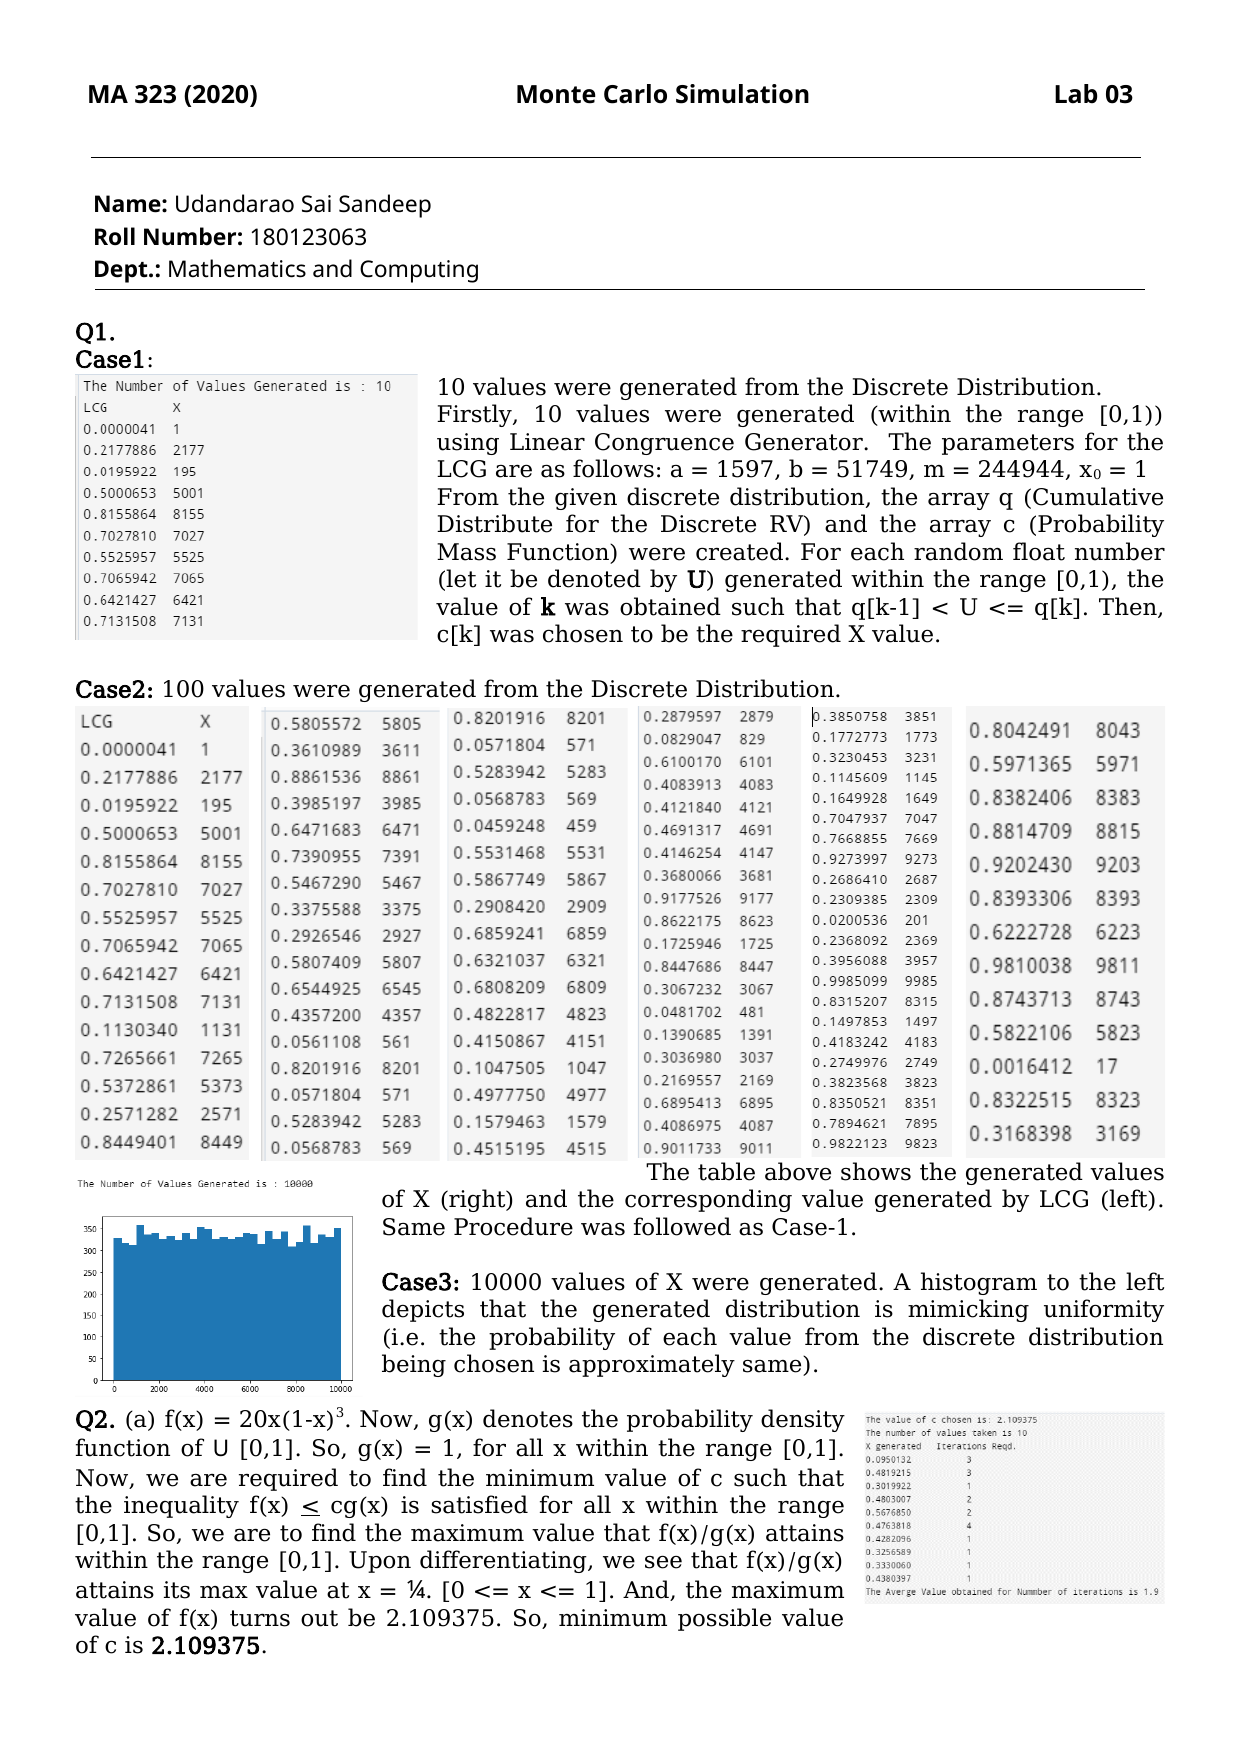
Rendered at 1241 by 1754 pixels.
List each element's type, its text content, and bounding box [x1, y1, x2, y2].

picture [811, 707, 952, 1157]
text Roll Number: 180123063 [75, 220, 928, 252]
picture [261, 707, 440, 1161]
text Firstly, 10 values were generated (within the range [0,1)) using Linear Congruence Generator. The parameters for the LCG are as follows: a = 1597, b = 51749, m = 244944, x0 = 1 [418, 400, 1165, 482]
picture [864, 1411, 1165, 1604]
text Case2: 100 values were generated from the Discrete Distribution. [75, 675, 1165, 702]
picture [75, 374, 418, 640]
text Dept.: Mathematics and Computing [75, 253, 928, 284]
picture [75, 1172, 363, 1397]
text Case1: [75, 345, 1165, 372]
picture [637, 706, 802, 1158]
text Q2. (a) f(x) = 20x(1-x)3. Now, g(x) denotes the probability density function of U [0,1]. So, g(x) = 1, for all x within the range [0,1]. Now, we are required to find the minimum value of c such that the inequality f(x) < cg(x) is satisfied for all x within the range [0,1]. So, we are to find the maximum value that f(x)/g(x) attains within the range [0,1]. Upon differentiating, we see that f(x)/g(x) attains its max value at x = ¼. [0 <= x <= 1]. And, the maximum value of f(x) turns out be 2.109375. So, minimum possible value of c is 2.109375. [75, 1405, 1165, 1658]
text Name: Udandarao Sai Sandeep [75, 188, 928, 219]
picture [75, 706, 249, 1160]
text Case3: 10000 values of X were generated. A histogram to the left depicts that the generated distribution is mimicking uniformity (i.e. the probability of each value from the discrete distribution being chosen is approximately same). [363, 1267, 1165, 1377]
text From the given discrete distribution, the array q (Cumulative Distribute for the Discrete RV) and the array c (Probability Mass Function) were created. For each random float number (let it be denoted by U) generated within the range [0,1), the value of k was obtained such that q[k-1] < U <= q[k]. Then, c[k] was chosen to be the required X value. [75, 482, 1165, 647]
text 10 values were generated from the Discrete Distribution. [75, 372, 1165, 400]
text Q1. [75, 317, 1165, 345]
picture [965, 706, 1166, 1158]
picture [447, 708, 628, 1161]
title MA 323 (2020) Monte Carlo Simulation Lab 03 [87, 75, 1165, 110]
